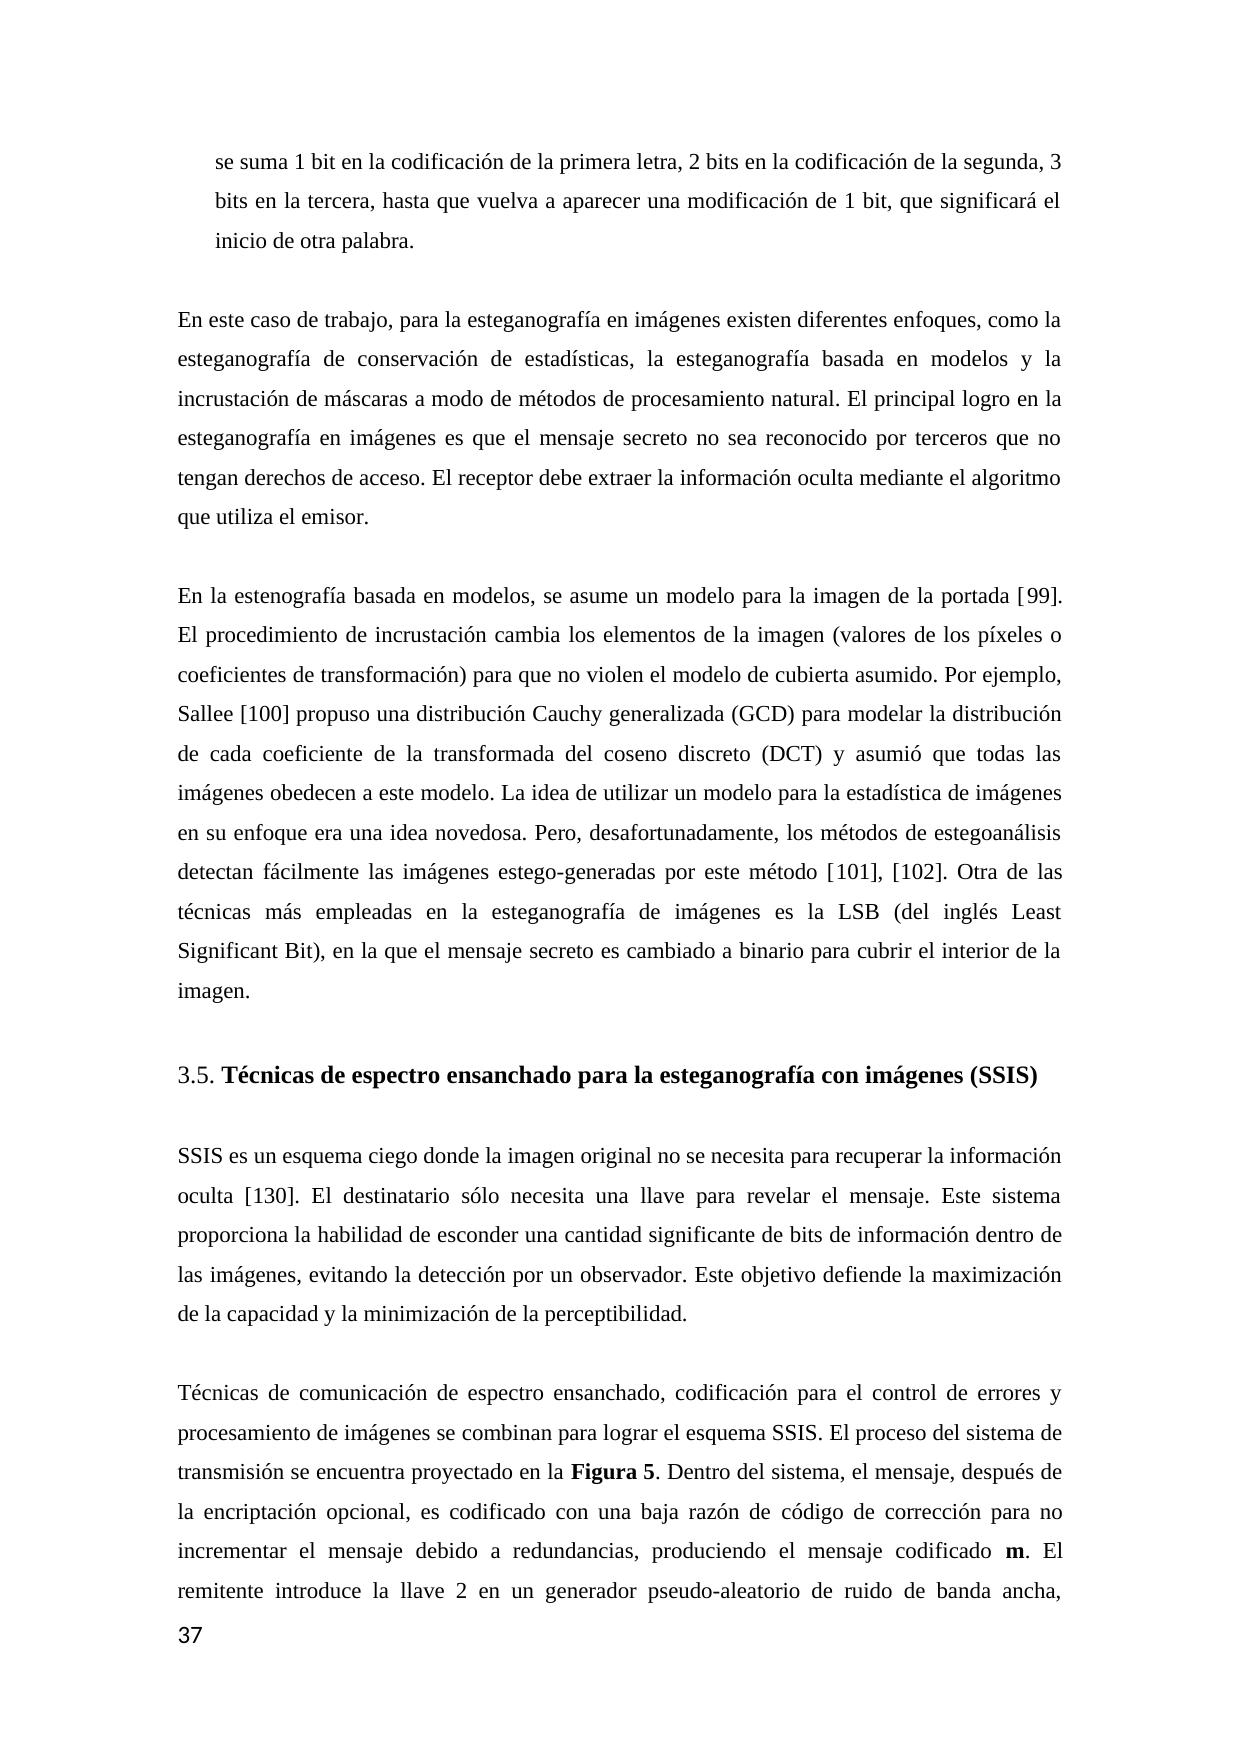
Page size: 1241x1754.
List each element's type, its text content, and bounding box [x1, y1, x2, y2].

text En la estenografía basada en modelos, se asume un modelo para la imagen de la portada [99]. El procedimiento de incrustación cambia los elementos de la imagen (valores de los píxeles o coeficientes de transformación) para que no violen el modelo de cubierta asumido. Por ejemplo, Sallee [100] propuso una distribución Cauchy generalizada (GCD) para modelar la distribución de cada coeficiente de la transformada del coseno discreto (DCT) y asumió que todas las imágenes obedecen a este modelo. La idea de utilizar un modelo para la estadística de imágenes en su enfoque era una idea novedosa. Pero, desafortunadamente, los métodos de estegoanálisis detectan fácilmente las imágenes estego-generadas por este método [101], [102]. Otra de las técnicas más empleadas en la esteganografía de imágenes es la LSB (del inglés Least Significant Bit), en la que el mensaje secreto es cambiado a binario para cubrir el interior de la imagen. [177, 582, 1063, 1003]
text SSIS es un esquema ciego donde la imagen original no se necesita para recuperar la información oculta [130]. El destinatario sólo necesita una llave para revelar el mensaje. Este sistema proporciona la habilidad de esconder una cantidad significante de bits de información dentro de las imágenes, evitando la detección por un observador. Este objetivo defiende la maximización de la capacidad y la minimización de la perceptibilidad. [177, 1142, 1063, 1327]
text En este caso de trabajo, para la esteganografía en imágenes existen diferentes enfoques, como la esteganografía de conservación de estadísticas, la esteganografía basada en modelos y la incrustación de máscaras a modo de métodos de procesamiento natural. El principal logro en la esteganografía en imágenes es que el mensaje secreto no sea reconocido por terceros que no tengan derechos de acceso. El receptor debe extraer la información oculta mediante el algoritmo que utiliza el emisor. [177, 306, 1063, 529]
subtitle Técnicas de espectro ensanchado para la esteganografía con imágenes (SSIS) [177, 1060, 1063, 1089]
